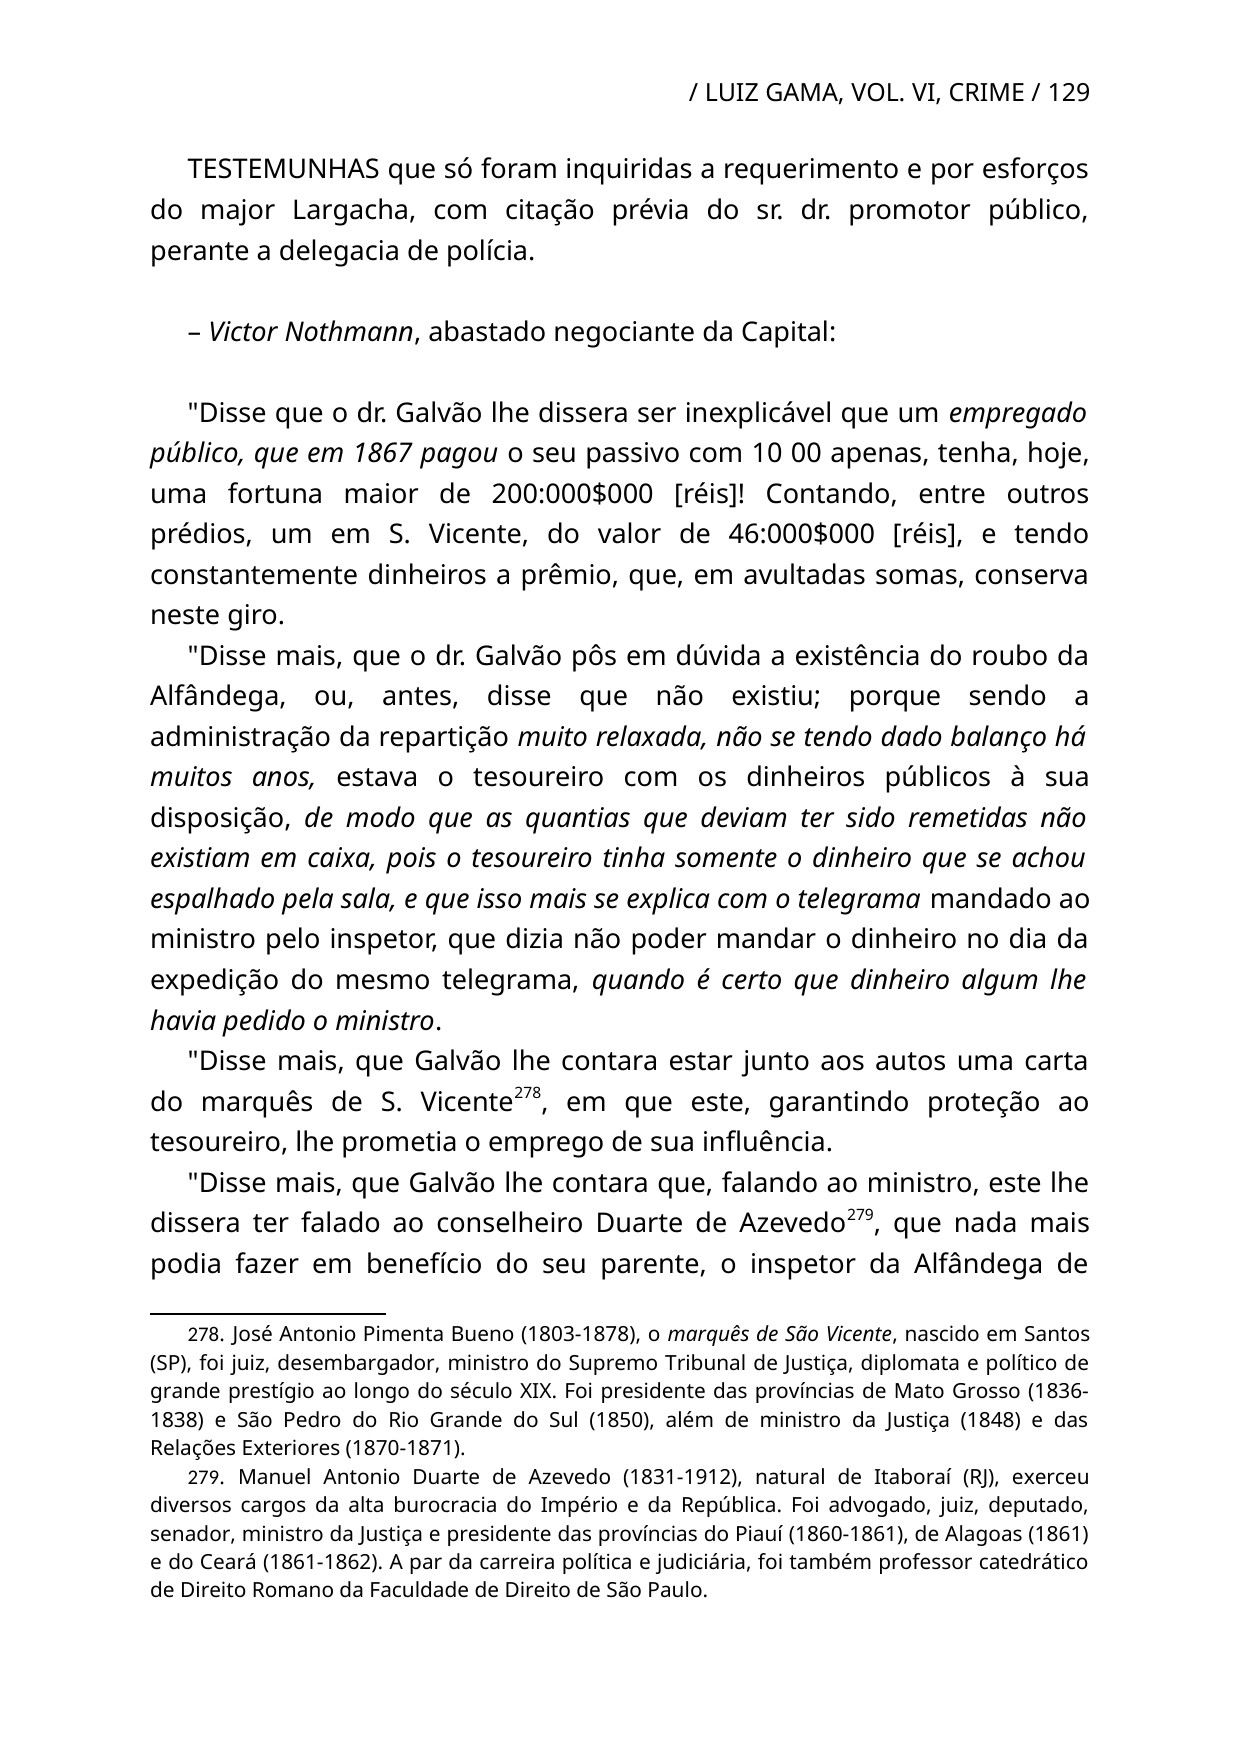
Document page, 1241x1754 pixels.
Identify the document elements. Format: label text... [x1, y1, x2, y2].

text – Victor Nothmann, abastado negociante da Capital: [150, 312, 1090, 349]
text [150, 1163, 1090, 1281]
text "Disse que o dr. Galvão lhe dissera ser inexplicável que um empregado público, que em 1867 pagou o seu passivo com 10 00 apenas, tenha, hoje, uma fortuna maior de 200:000$000 [réis]! Contando, entre outros prédios, um em S. Vicente, do valor de 46:000$000 [réis], e tendo constantemente dinheiros a prêmio, que, em avultadas somas, conserva neste giro. [150, 393, 1090, 633]
text "Disse mais, que Galvão lhe contara estar junto aos autos uma carta do marquês de S. Vicente, em que este, garantindo proteção ao tesoureiro, lhe prometia o emprego de sua influência. [150, 1041, 1090, 1159]
text "Disse mais, que o dr. Galvão pôs em dúvida a existência do roubo da Alfândega, ou, antes, disse que não existiu; porque sendo a administração da repartição muito relaxada, não se tendo dado balanço há muitos anos, estava o tesoureiro com os dinheiros públicos à sua disposição, de modo que as quantias que deviam ter sido remetidas não existiam em caixa, pois o tesoureiro tinha somente o dinheiro que se achou espalhado pela sala, e que isso mais se explica com o telegrama mandado ao ministro pelo inspetor, que dizia não poder mandar o dinheiro no dia da expedição do mesmo telegrama, quando é certo que dinheiro algum lhe havia pedido o ministro. [150, 636, 1090, 1038]
text TESTEMUNHAS que só foram inquiridas a requerimento e por esforços do major Largacha, com citação prévia do sr. dr. promotor público, perante a delegacia de polícia. [150, 150, 1090, 268]
